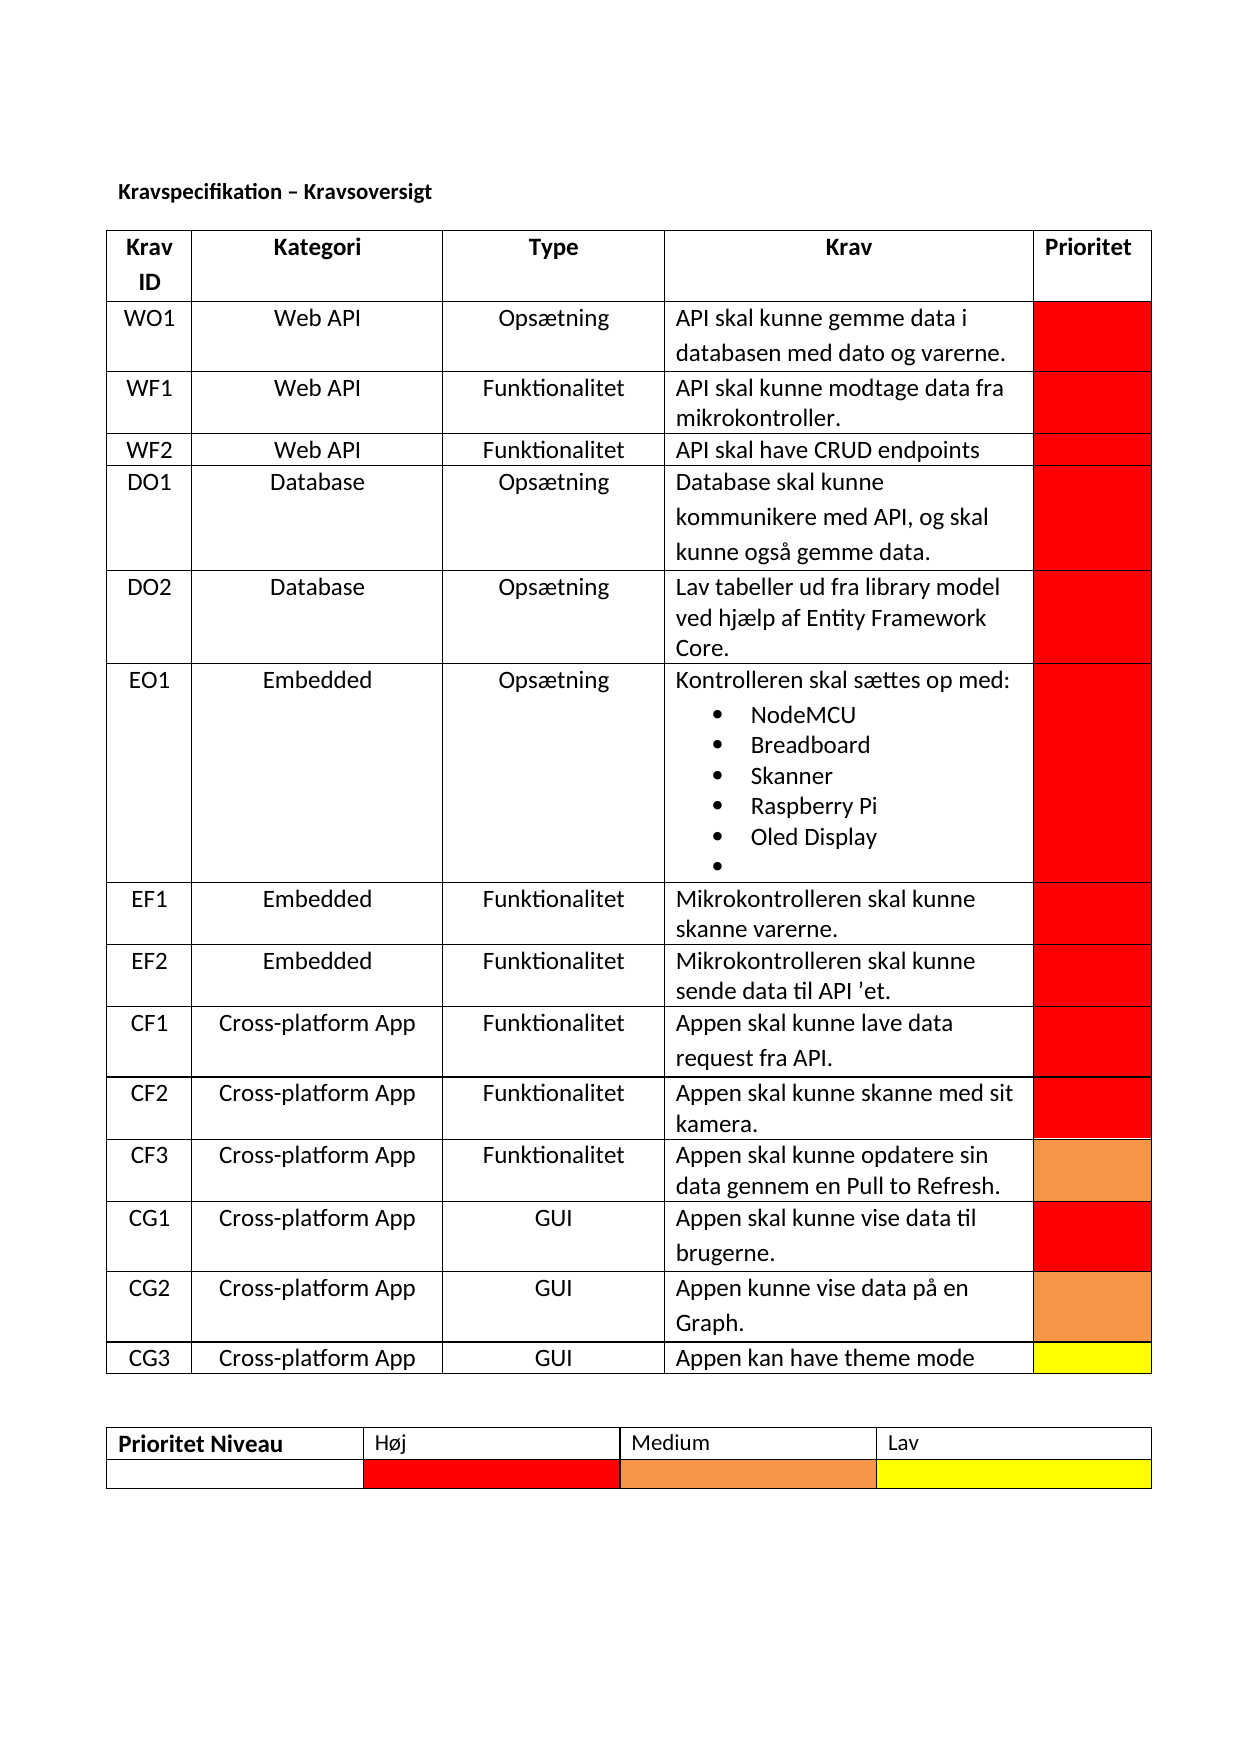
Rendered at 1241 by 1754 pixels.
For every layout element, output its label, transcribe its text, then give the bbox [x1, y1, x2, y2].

table_cell DO1 [107, 466, 191, 570]
table_cell GUI [443, 1343, 664, 1373]
table_cell API skal kunne modtage data fra mikrokontroller. [665, 372, 1033, 433]
table_cell Funktionalitet [443, 1007, 664, 1076]
table_header Prioritet Niveau [107, 1428, 363, 1459]
table_cell Cross-platform App [192, 1202, 442, 1271]
table_cell Web API [192, 434, 442, 465]
table_header Medium [621, 1428, 876, 1459]
table_cell API skal kunne gemme data i databasen med dato og varerne. [665, 302, 1033, 371]
table_cell Mikrokontrolleren skal kunne sende data til API ’et. [665, 945, 1033, 1006]
table_cell Opsætning [443, 466, 664, 570]
table_cell [1034, 571, 1151, 663]
table_cell WF2 [107, 434, 191, 465]
table_cell Opsætning [443, 302, 664, 371]
table_cell Cross-platform App [192, 1078, 442, 1138]
table_cell Embedded [192, 945, 442, 1006]
table_cell WF1 [107, 372, 191, 433]
table_cell Database [192, 571, 442, 663]
table_cell EO1 [107, 664, 191, 882]
table_cell [1034, 434, 1151, 465]
table_cell Appen skal kunne opdatere sin data gennem en Pull to Refresh. [665, 1140, 1033, 1201]
table_cell [1034, 302, 1151, 371]
table_cell [1034, 1343, 1151, 1373]
table_header Lav [877, 1428, 1151, 1459]
table_header Kategori [192, 231, 442, 301]
table_cell [1034, 1202, 1151, 1271]
table_cell Opsætning [443, 664, 664, 882]
table_cell Appen kan have theme mode [665, 1343, 1033, 1373]
table_cell API skal have CRUD endpoints [665, 434, 1033, 465]
table_header Prioritet [1034, 231, 1151, 301]
table_cell [1034, 664, 1151, 882]
table_cell Funktionalitet [443, 1140, 664, 1201]
table_cell [107, 1460, 363, 1488]
table_cell [621, 1460, 876, 1488]
table_cell [1034, 466, 1151, 570]
table_cell [1034, 372, 1151, 433]
table_cell WO1 [107, 302, 191, 371]
table_cell EF1 [107, 883, 191, 944]
table_cell EF2 [107, 945, 191, 1006]
table_cell Lav tabeller ud fra library model ved hjælp af Entity Framework Core. [665, 571, 1033, 663]
table_header Høj [364, 1428, 619, 1459]
table_cell DO2 [107, 571, 191, 663]
table_cell Cross-platform App [192, 1140, 442, 1201]
table_cell Database [192, 466, 442, 570]
table_cell Funktionalitet [443, 434, 664, 465]
table_cell [1034, 1007, 1151, 1076]
table_cell CG2 [107, 1272, 191, 1341]
table_cell CF3 [107, 1140, 191, 1201]
table_cell Opsætning [443, 571, 664, 663]
table_cell [1034, 883, 1151, 944]
table_cell Funktionalitet [443, 883, 664, 944]
table_cell [1034, 1272, 1151, 1341]
table_cell Funktionalitet [443, 372, 664, 433]
table_header Krav [665, 231, 1033, 301]
table_cell CF2 [107, 1078, 191, 1138]
table_header Krav ID [107, 231, 191, 301]
table_cell [1034, 1140, 1151, 1201]
table_cell CG3 [107, 1343, 191, 1373]
table_cell Web API [192, 302, 442, 371]
table_cell Appen skal kunne lave data request fra API. [665, 1007, 1033, 1076]
table_cell [1034, 945, 1151, 1006]
table_cell Web API [192, 372, 442, 433]
table_cell Cross-platform App [192, 1272, 442, 1341]
table_header Type [443, 231, 664, 301]
table_cell Appen kunne vise data på en Graph. [665, 1272, 1033, 1341]
table_cell Appen skal kunne vise data til brugerne. [665, 1202, 1033, 1271]
table_cell Mikrokontrolleren skal kunne skanne varerne. [665, 883, 1033, 944]
table_cell GUI [443, 1272, 664, 1341]
table_cell Cross-platform App [192, 1007, 442, 1076]
table_cell [364, 1460, 619, 1488]
table_cell [1034, 1078, 1151, 1138]
table_cell Kontrolleren skal sættes op med: NodeMCU Breadboard Skanner Raspberry Pi Oled Display [665, 664, 1033, 882]
table_cell CF1 [107, 1007, 191, 1076]
table_cell Embedded [192, 883, 442, 944]
table_cell Funktionalitet [443, 1078, 664, 1138]
table_cell GUI [443, 1202, 664, 1271]
table_cell Database skal kunne kommunikere med API, og skal kunne også gemme data. [665, 466, 1033, 570]
table_cell Appen skal kunne skanne med sit kamera. [665, 1078, 1033, 1138]
table_cell [877, 1460, 1151, 1488]
table_cell CG1 [107, 1202, 191, 1271]
table_cell Cross-platform App [192, 1343, 442, 1373]
text Kravspecifikation – Kravsoversigt [118, 177, 1122, 205]
table_cell Embedded [192, 664, 442, 882]
table_cell Funktionalitet [443, 945, 664, 1006]
